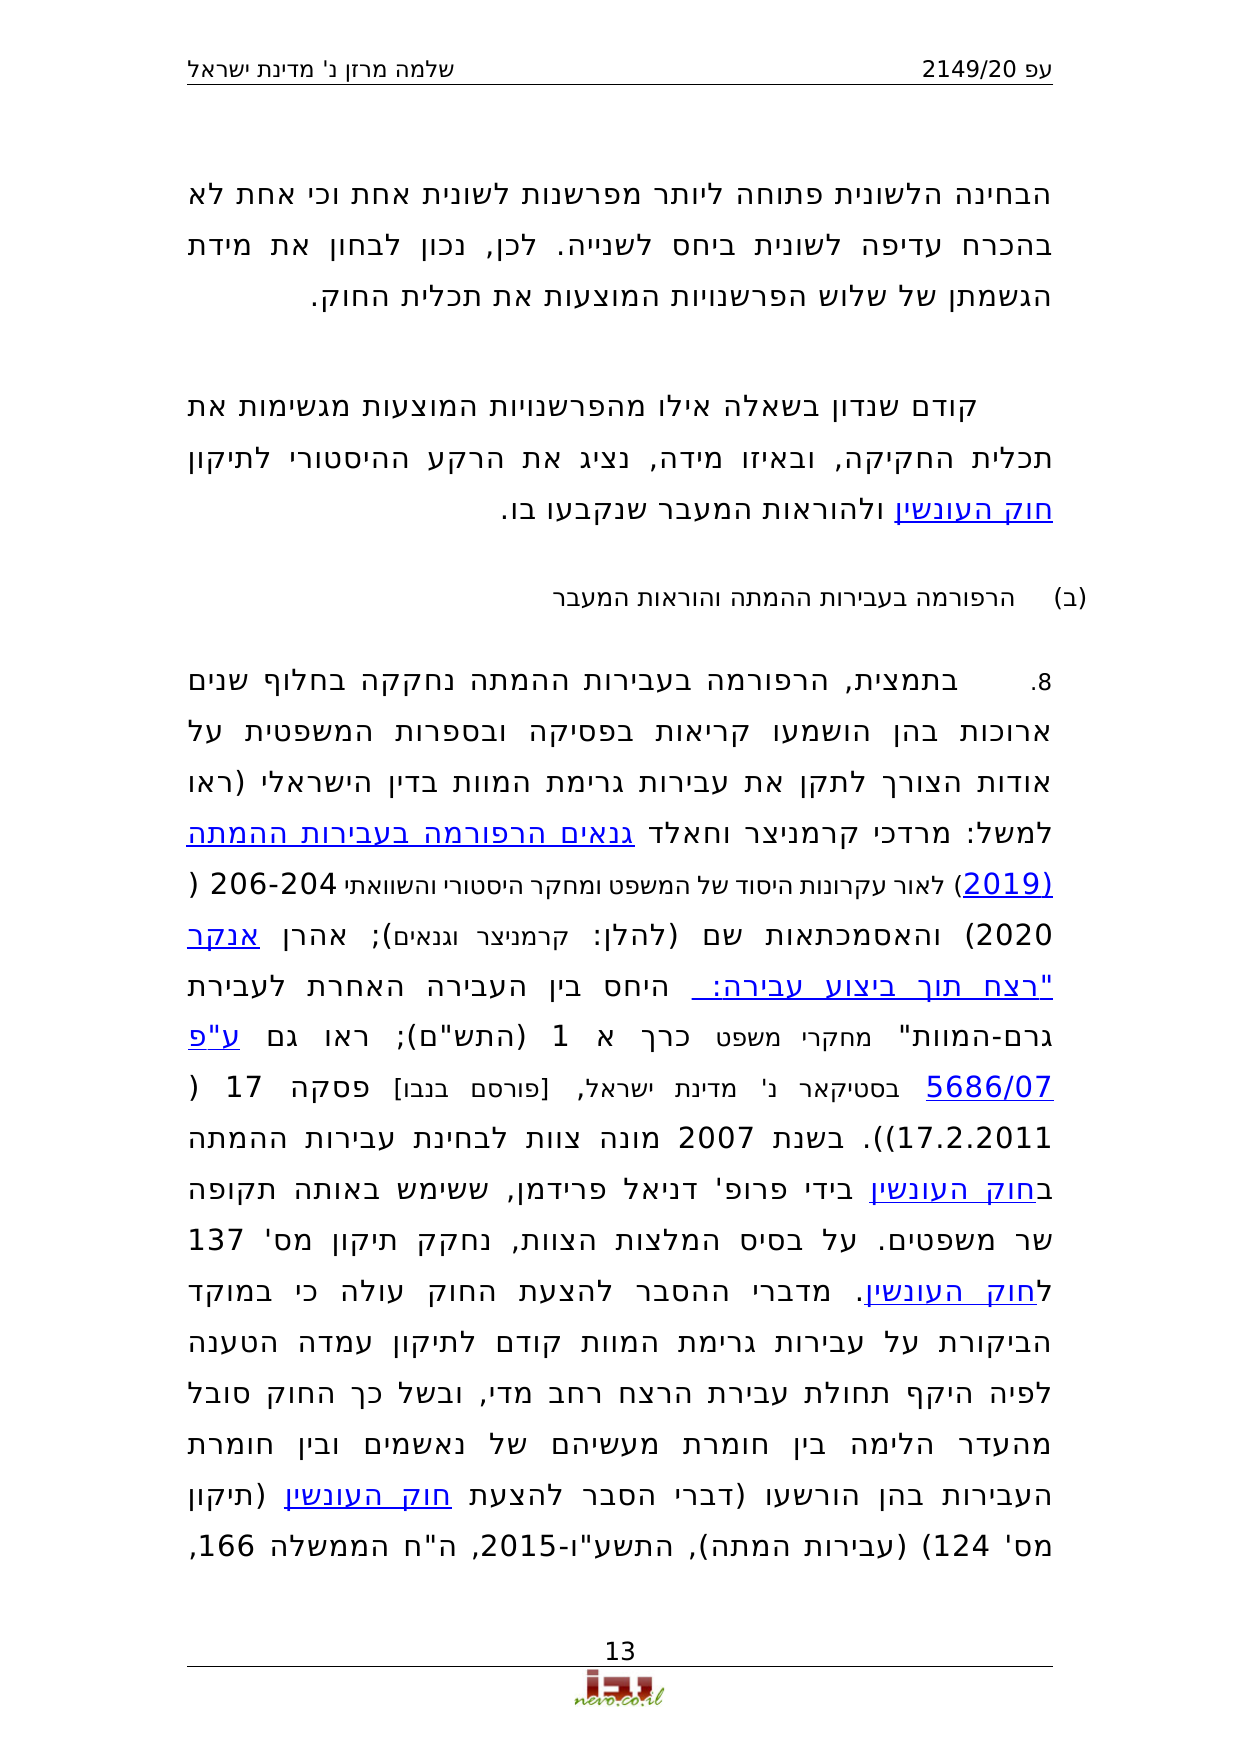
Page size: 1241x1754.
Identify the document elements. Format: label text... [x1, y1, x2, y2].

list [187, 663, 1053, 1563]
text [187, 177, 1053, 313]
text קודם שנדון בשאלה אילו מהפרשנויות המוצעות מגשימות את תכלית החקיקה, ובאיזו מידה, נציג את הרקע ההיסטורי לתיקון חוק העונשין ולהוראות המעבר שנקבעו בו. [187, 389, 1053, 526]
list הרפורמה בעבירות ההמתה והוראות המעבר [187, 583, 1053, 612]
picture [574, 1669, 666, 1707]
